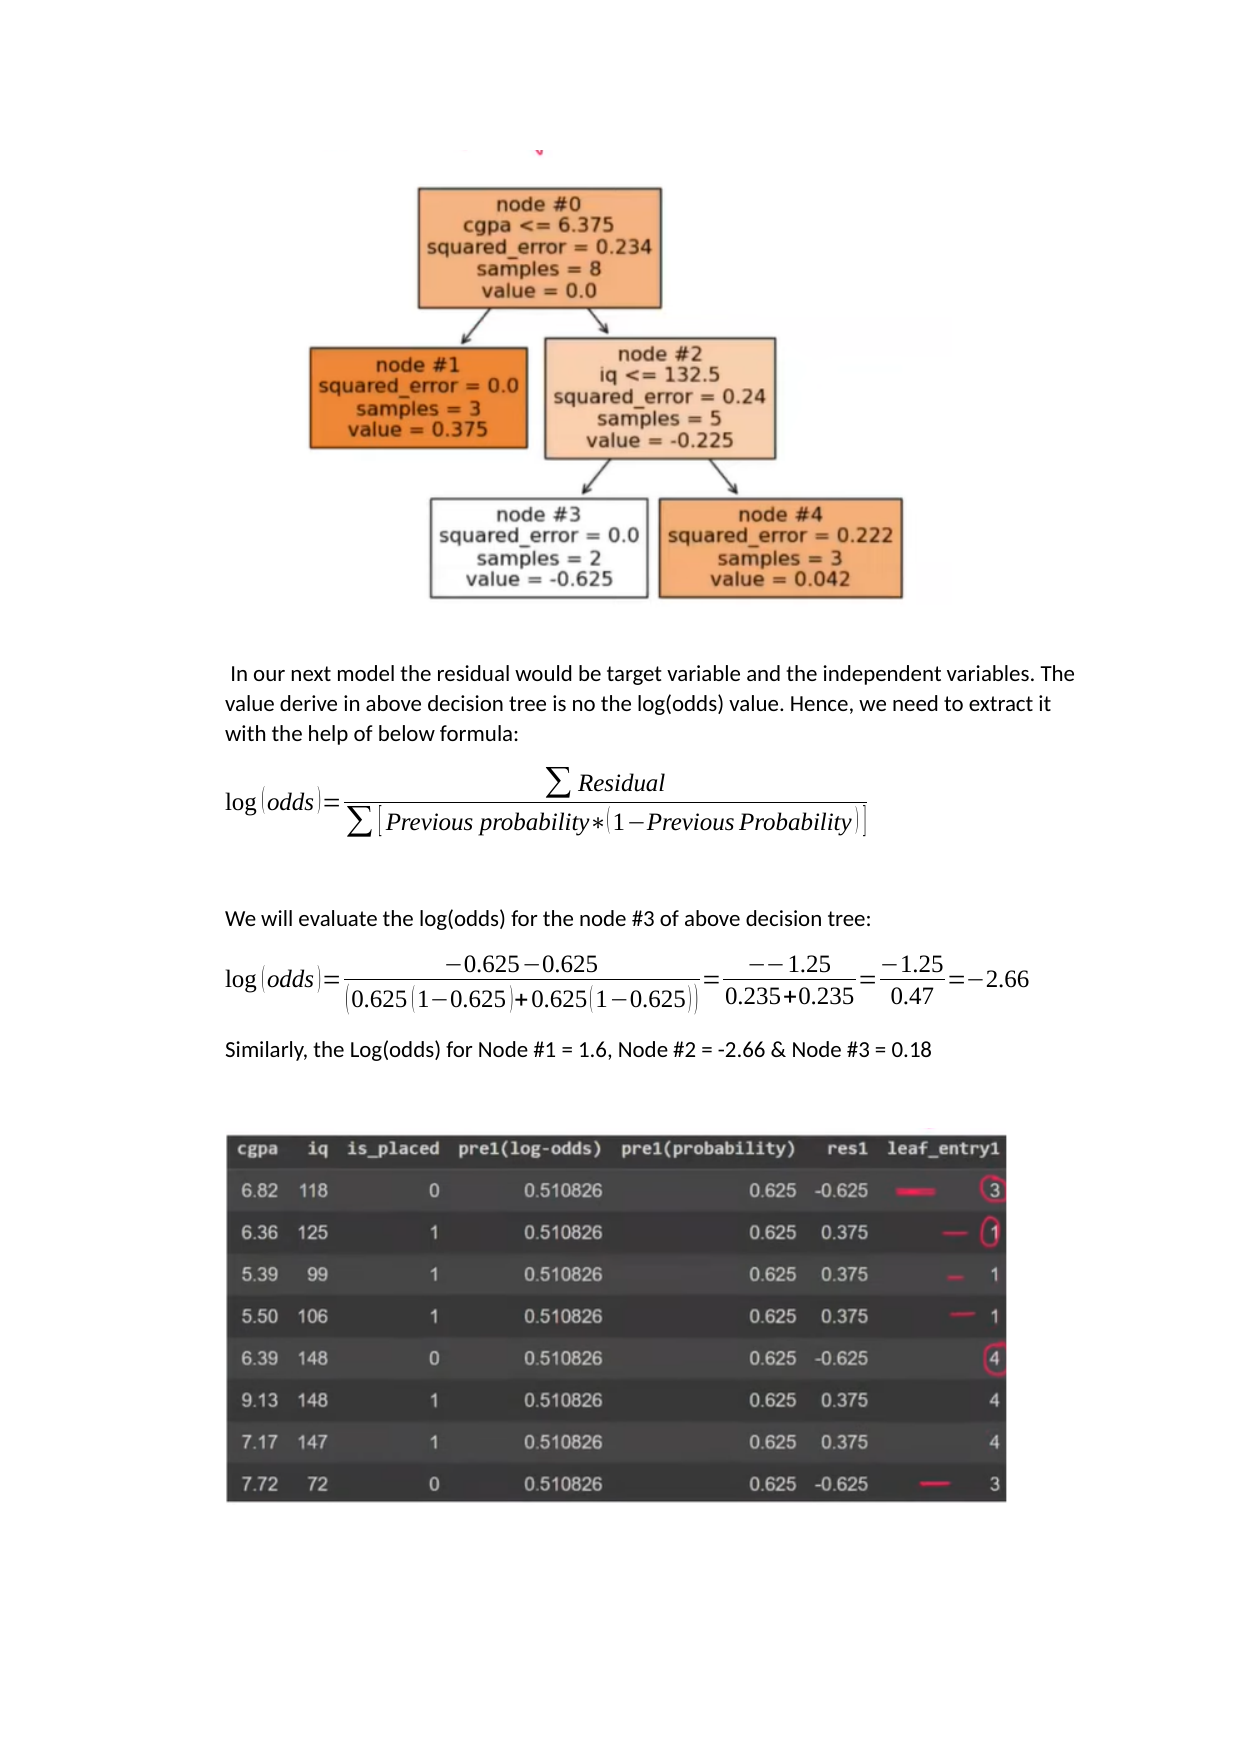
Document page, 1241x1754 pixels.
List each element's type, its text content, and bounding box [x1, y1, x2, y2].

picture [225, 1128, 1007, 1505]
text We will evaluate the log(odds) for the node #3 of above decision tree: [225, 904, 1090, 932]
picture [225, 150, 953, 640]
text Similarly, the Log(odds) for Node #1 = 1.6, Node #2 = -2.66 & Node #3 = 0.18 [225, 1035, 1090, 1063]
text In our next model the residual would be target variable and the independent variables. The value derive in above decision tree is no the log(odds) value. Hence, we need to extract it with the help of below formula: [225, 659, 1090, 747]
